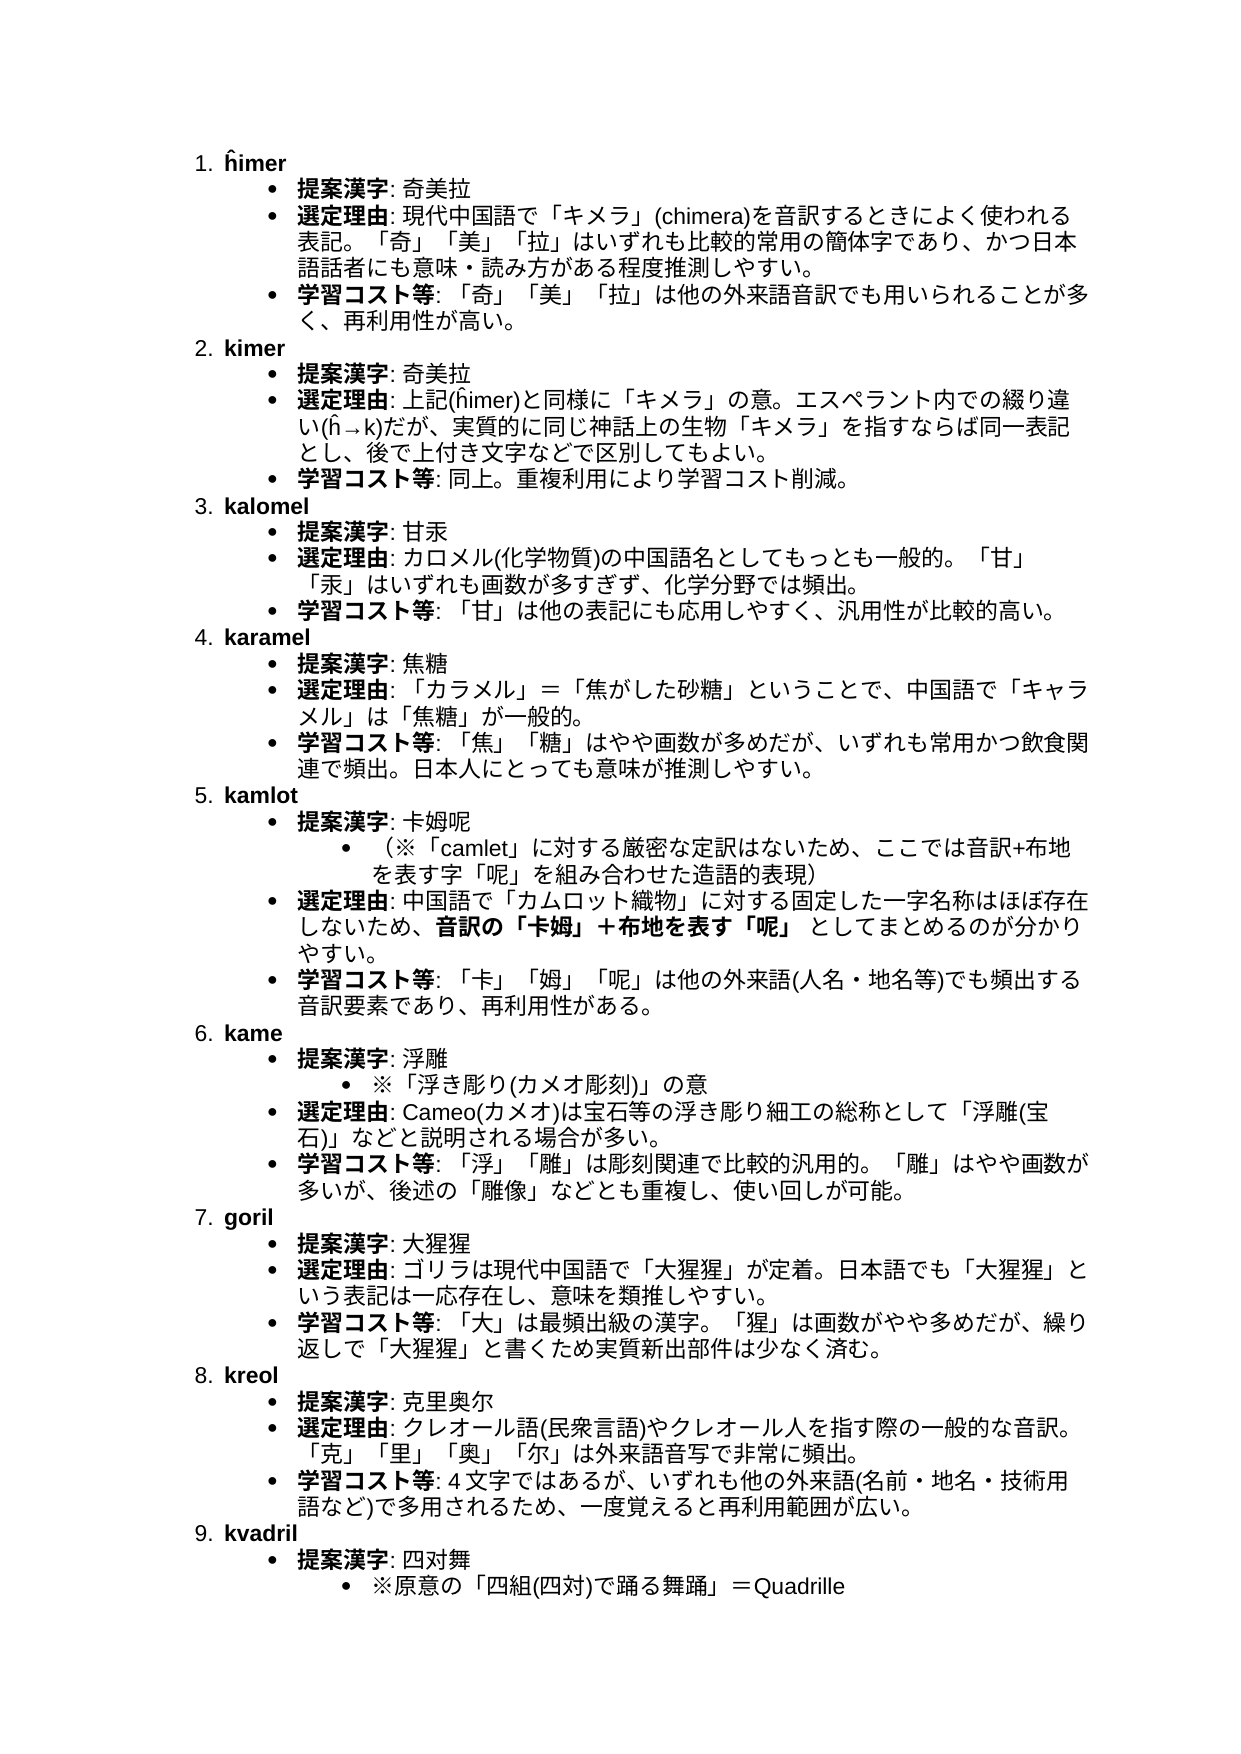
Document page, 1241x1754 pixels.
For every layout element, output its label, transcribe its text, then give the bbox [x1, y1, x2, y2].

list 提案漢字: 卡姆呢 [268, 809, 1090, 835]
list 提案漢字: 克里奥尔 [268, 1389, 1090, 1415]
list kamlot [194, 782, 1090, 809]
list 選定理由: Cameo(カメオ)は宝石等の浮き彫り細工の総称として「浮雕(宝石)」などと説明される場合が多い。 [268, 1099, 1090, 1151]
list kreol [194, 1362, 1090, 1389]
list ※原意の「四組(四対)で踊る舞踊」＝Quadrille [342, 1573, 1090, 1599]
list 提案漢字: 四对舞 [268, 1547, 1090, 1573]
list 選定理由: 現代中国語で「キメラ」(chimera)を音訳するときによく使われる表記。「奇」「美」「拉」はいずれも比較的常用の簡体字であり、かつ日本語話者にも意味・読み方がある程度推測しやすい。 [268, 203, 1090, 282]
list 選定理由: 上記(ĥimer)と同様に「キメラ」の意。エスペラント内での綴り違い(ĥ→k)だが、実質的に同じ神話上の生物「キメラ」を指すならば同一表記とし、後で上付き文字などで区別してもよい。 [268, 387, 1090, 466]
list ĥimer [194, 150, 1090, 176]
list 提案漢字: 甘汞 [268, 519, 1090, 545]
list 選定理由: カロメル(化学物質)の中国語名としてもっとも一般的。「甘」「汞」はいずれも画数が多すぎず、化学分野では頻出。 [268, 545, 1090, 598]
list 選定理由: 「カラメル」＝「焦がした砂糖」ということで、中国語で「キャラメル」は「焦糖」が一般的。 [268, 677, 1090, 730]
list 学習コスト等: 「卡」「姆」「呢」は他の外来語(人名・地名等)でも頻出する音訳要素であり、再利用性がある。 [268, 967, 1090, 1020]
list 提案漢字: 大猩猩 [268, 1231, 1090, 1257]
list 学習コスト等: 同上。重複利用により学習コスト削減。 [268, 466, 1090, 493]
list 学習コスト等: 「奇」「美」「拉」は他の外来語音訳でも用いられることが多く、再利用性が高い。 [268, 282, 1090, 334]
list 選定理由: ゴリラは現代中国語で「大猩猩」が定着。日本語でも「大猩猩」という表記は一応存在し、意味を類推しやすい。 [268, 1257, 1090, 1309]
list 学習コスト等: 「浮」「雕」は彫刻関連で比較的汎用的。「雕」はやや画数が多いが、後述の「雕像」などとも重複し、使い回しが可能。 [268, 1151, 1090, 1204]
list 提案漢字: 奇美拉 [268, 361, 1090, 387]
list ※「浮き彫り(カメオ彫刻)」の意 [342, 1072, 1090, 1099]
list 学習コスト等: 「焦」「糖」はやや画数が多めだが、いずれも常用かつ飲食関連で頻出。日本人にとっても意味が推測しやすい。 [268, 730, 1090, 782]
list （※「camlet」に対する厳密な定訳はないため、ここでは音訳+布地を表す字「呢」を組み合わせた造語的表現） [342, 835, 1090, 888]
list 学習コスト等: 4文字ではあるが、いずれも他の外来語(名前・地名・技術用語など)で多用されるため、一度覚えると再利用範囲が広い。 [268, 1468, 1090, 1520]
list 選定理由: 中国語で「カムロット織物」に対する固定した一字名称はほぼ存在しないため、音訳の「卡姆」＋布地を表す「呢」 としてまとめるのが分かりやすい。 [268, 888, 1090, 967]
list 提案漢字: 浮雕 [268, 1046, 1090, 1072]
list goril [194, 1204, 1090, 1231]
list 学習コスト等: 「甘」は他の表記にも応用しやすく、汎用性が比較的高い。 [268, 598, 1090, 624]
list kame [194, 1020, 1090, 1046]
list kvadril [194, 1520, 1090, 1547]
list kimer [194, 334, 1090, 361]
list 学習コスト等: 「大」は最頻出級の漢字。「猩」は画数がやや多めだが、繰り返しで「大猩猩」と書くため実質新出部件は少なく済む。 [268, 1309, 1090, 1362]
list karamel [194, 624, 1090, 651]
list 選定理由: クレオール語(民衆言語)やクレオール人を指す際の一般的な音訳。「克」「里」「奥」「尔」は外来語音写で非常に頻出。 [268, 1415, 1090, 1468]
list 提案漢字: 焦糖 [268, 651, 1090, 677]
list kalomel [194, 493, 1090, 519]
list 提案漢字: 奇美拉 [268, 176, 1090, 203]
